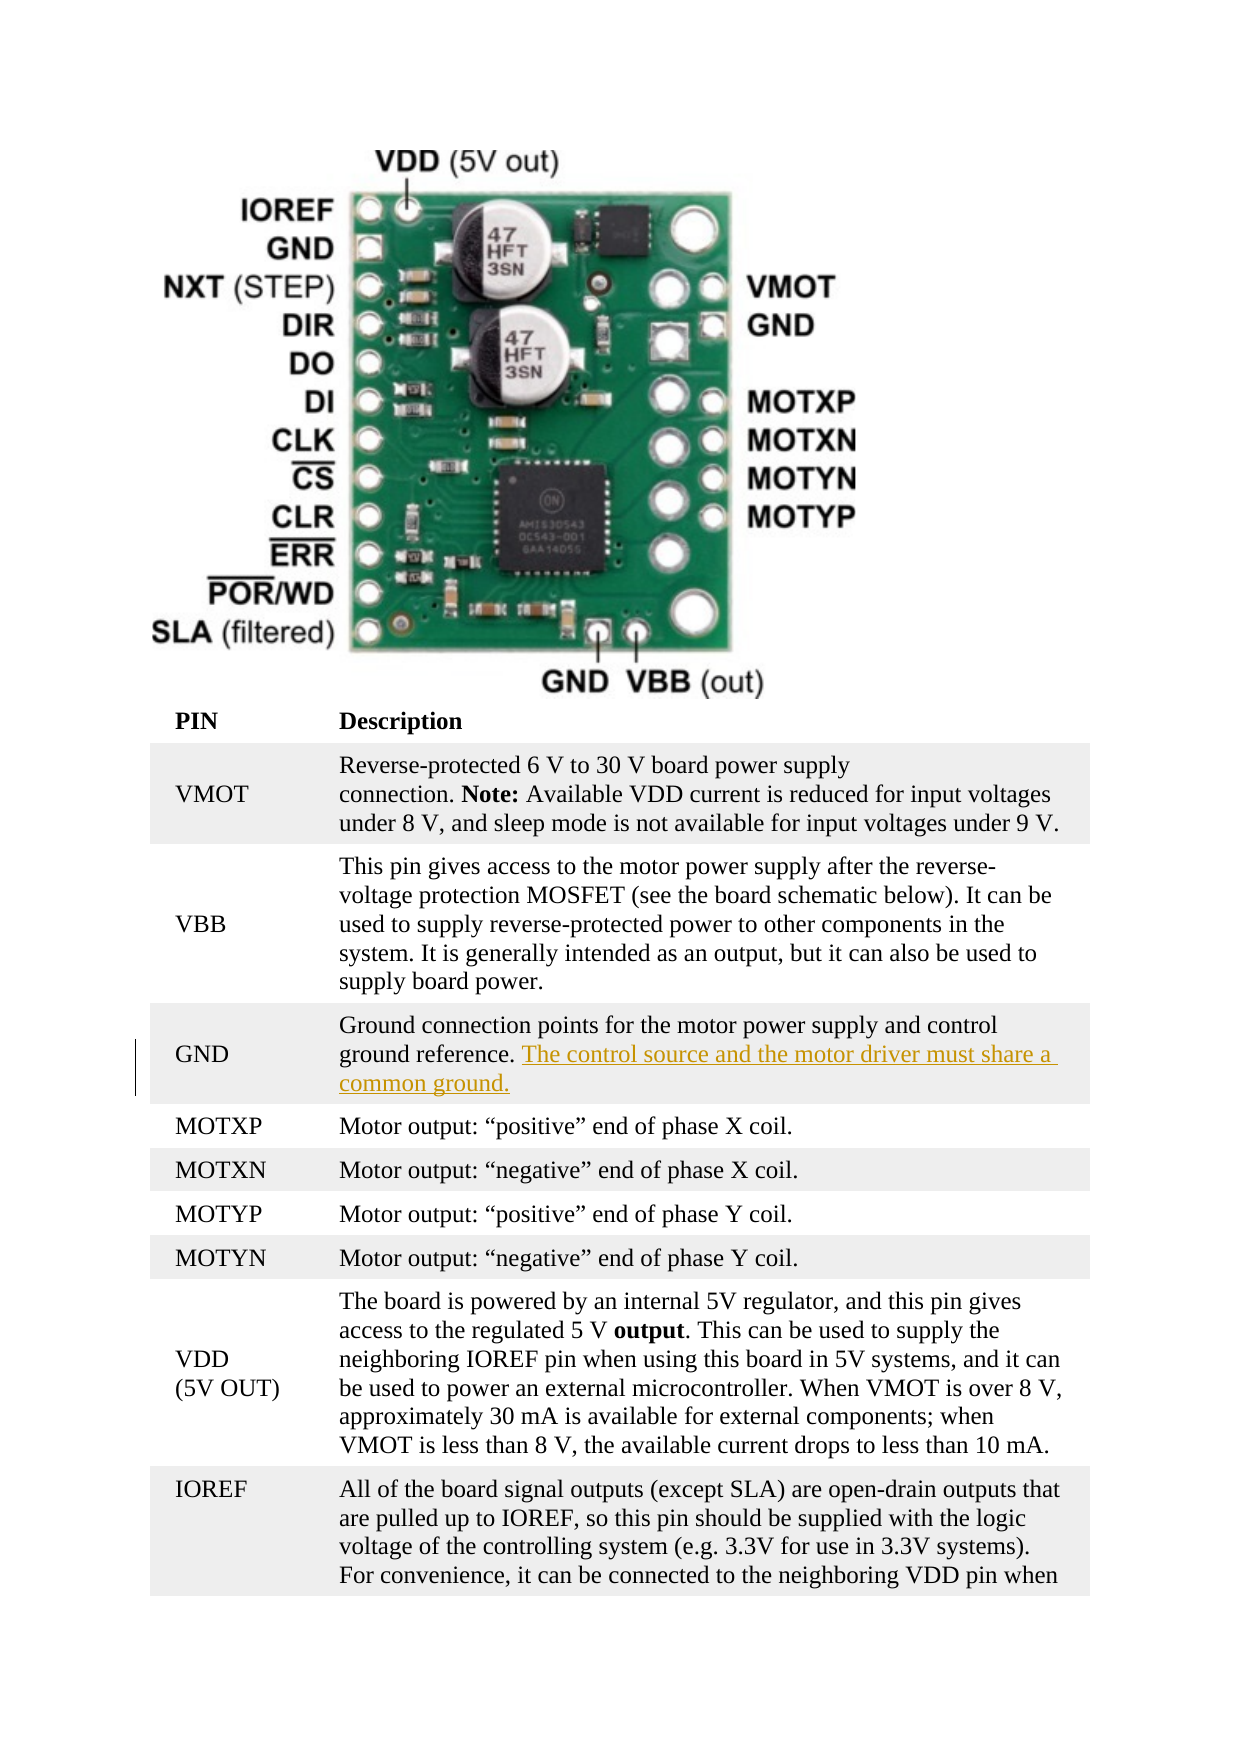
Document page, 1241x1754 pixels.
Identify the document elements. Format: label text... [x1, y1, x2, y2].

table_header Description [314, 699, 1090, 743]
table_cell GND [150, 1003, 314, 1104]
table_cell This pin gives access to the motor power supply after the reverse-voltage protection MOSFET (see the board schematic below). It can be used to supply reverse-protected power to other components in the system. It is generally intended as an output, but it can also be used to supply board power. [314, 844, 1090, 1003]
table_cell MOTYN [150, 1235, 314, 1279]
table_cell VBB [150, 844, 314, 1003]
table_cell Motor output: “positive” end of phase Y coil. [314, 1191, 1090, 1235]
table_cell Reverse-protected 6 V to 30 V board power supply connection. Note: Available VDD current is reduced for input voltages under 8 V, and sleep mode is not available for input voltages under 9 V. [314, 743, 1090, 844]
table_cell Ground connection points for the motor power supply and control ground reference. [314, 1003, 1090, 1104]
table_cell The board is powered by an internal 5V regulator, and this pin gives access to the regulated 5 V output. This can be used to supply the neighboring IOREF pin when using this board in 5V systems, and it can be used to power an external microcontroller. When VMOT is over 8 V, approximately 30 mA is available for external components; when VMOT is less than 8 V, the available current drops to less than 10 mA. [314, 1279, 1090, 1466]
table_cell VDD (5V OUT) [150, 1279, 314, 1466]
table_cell IOREF [150, 1466, 314, 1596]
table_cell MOTYP [150, 1191, 314, 1235]
table_cell VMOT [150, 743, 314, 844]
table_cell MOTXP [150, 1104, 314, 1148]
table_cell MOTXN [150, 1148, 314, 1191]
table_cell Motor output: “negative” end of phase Y coil. [314, 1235, 1090, 1279]
picture [152, 150, 856, 699]
table_header PIN [150, 699, 314, 743]
table_cell Motor output: “positive” end of phase X coil. [314, 1104, 1090, 1148]
table_cell Motor output: “negative” end of phase X coil. [314, 1148, 1090, 1191]
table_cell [314, 1466, 1090, 1596]
